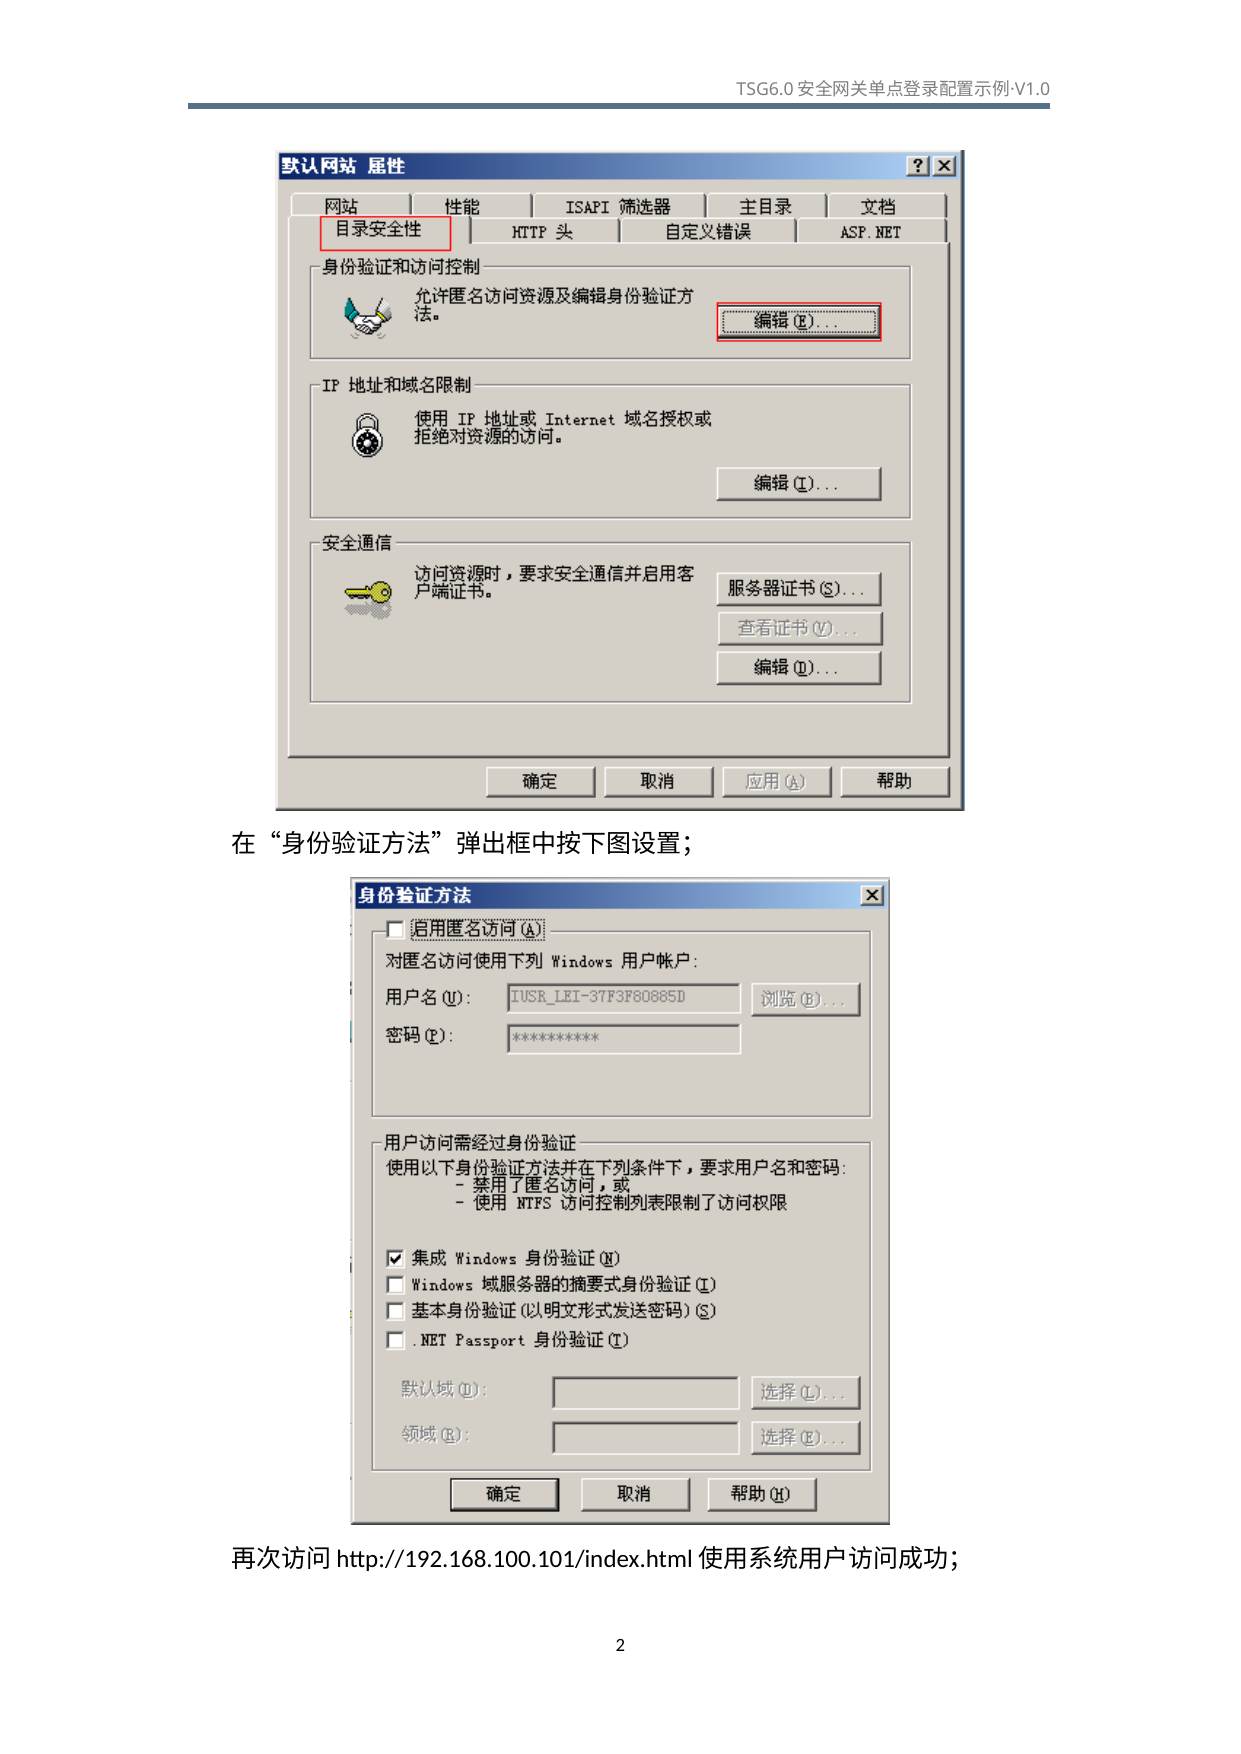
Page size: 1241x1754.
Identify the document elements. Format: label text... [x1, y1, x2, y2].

picture [275, 150, 965, 811]
text 再次访问http://192.168.100.101/index.html使用系统用户访问成功； [187, 1538, 1053, 1574]
picture [350, 877, 890, 1525]
text 在“身份验证方法”弹出框中按下图设置； [187, 823, 1053, 860]
